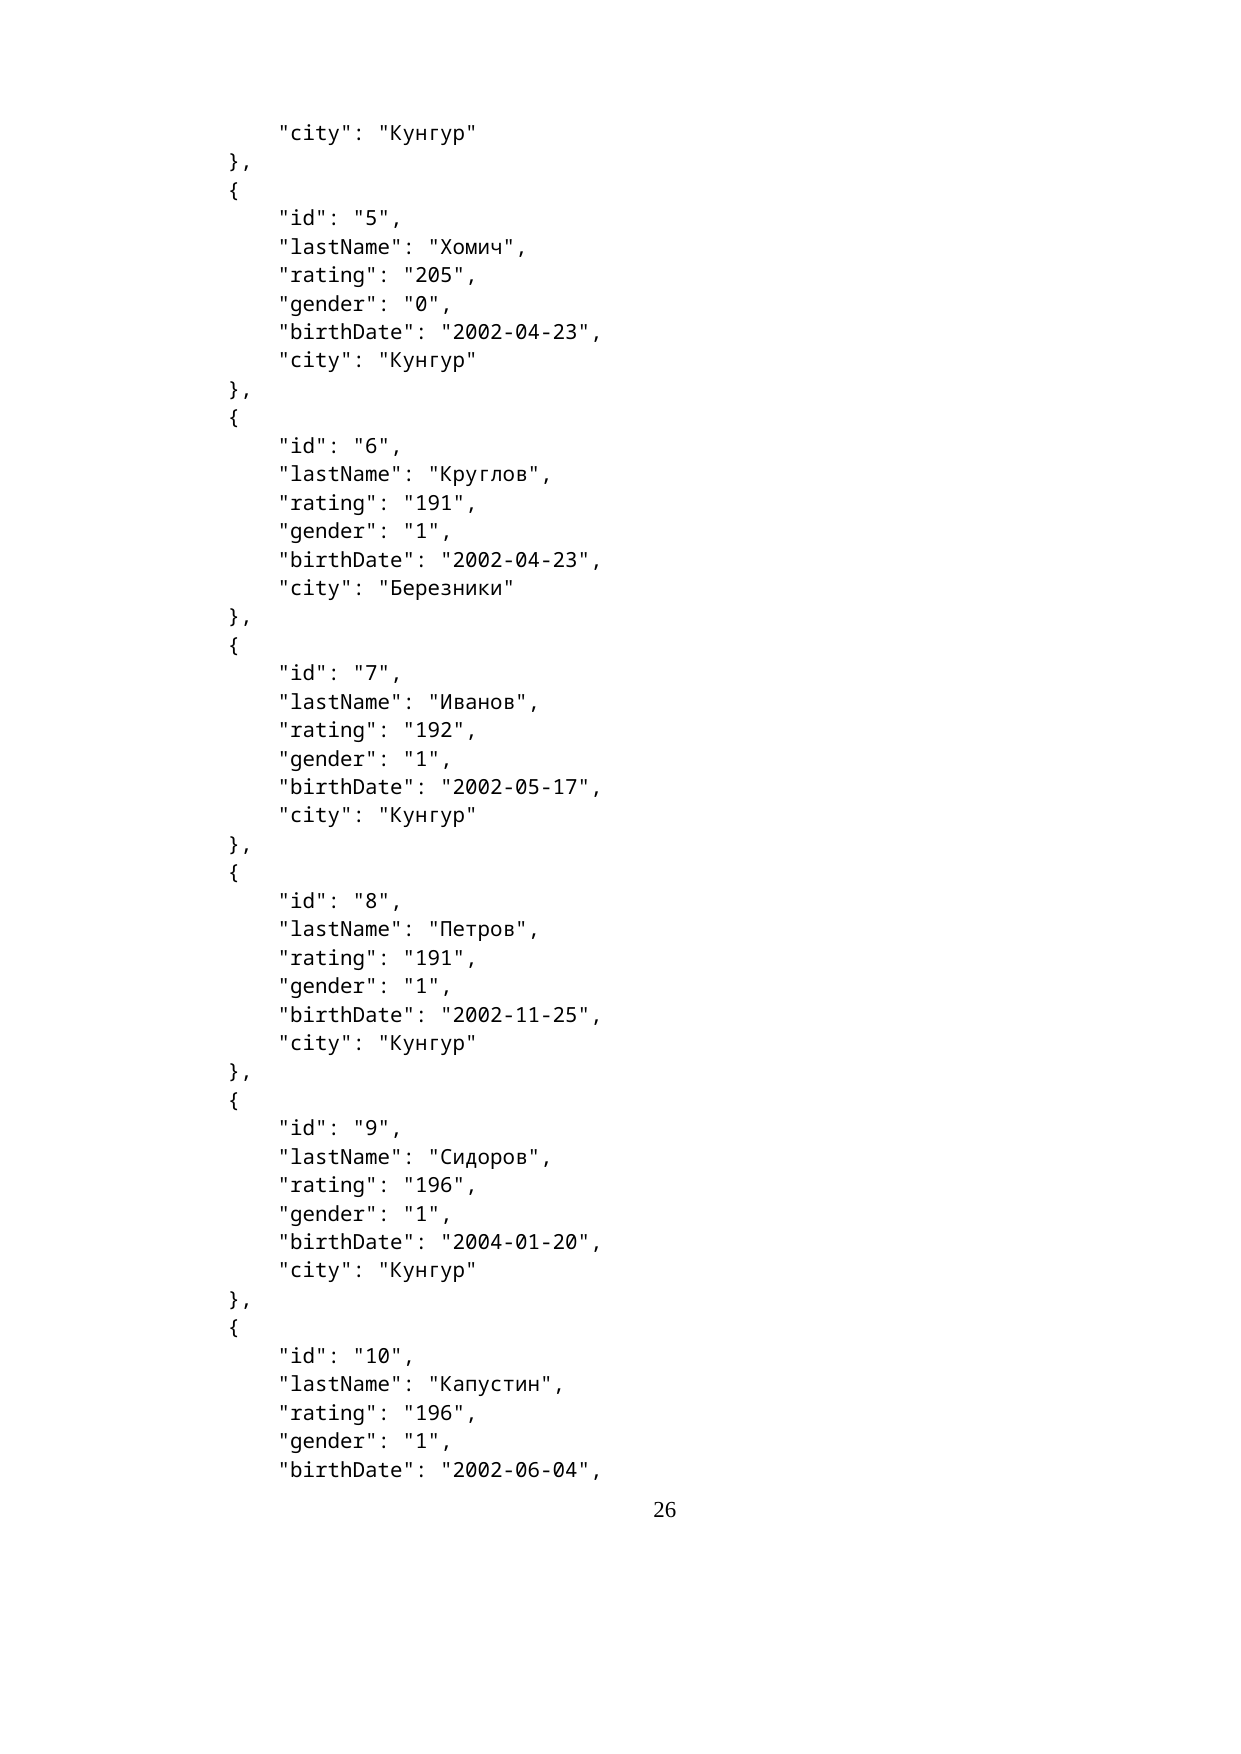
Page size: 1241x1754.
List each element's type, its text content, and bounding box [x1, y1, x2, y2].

text "birthDate": "2004-01-20", [177, 1227, 1152, 1256]
text "id": "8", [177, 886, 1152, 914]
text "birthDate": "2002-04-23", [177, 545, 1152, 573]
text "city": "Кунгур" [177, 346, 1152, 374]
text "rating": "196", [177, 1398, 1152, 1426]
text "id": "6", [177, 431, 1152, 459]
text "id": "7", [177, 658, 1152, 687]
text "birthDate": "2002-05-17", [177, 772, 1152, 801]
text "lastName": "Капустин", [177, 1369, 1152, 1398]
text "lastName": "Сидоров", [177, 1142, 1152, 1170]
text { [177, 630, 1152, 658]
text "id": "9", [177, 1113, 1152, 1142]
text }, [177, 829, 1152, 857]
text "id": "5", [177, 203, 1152, 232]
text { [177, 402, 1152, 431]
text "gender": "1", [177, 516, 1152, 545]
text "rating": "205", [177, 260, 1152, 289]
text "lastName": "Хомич", [177, 232, 1152, 260]
text "birthDate": "2002-06-04", [177, 1455, 1152, 1483]
text "gender": "1", [177, 1426, 1152, 1455]
text "rating": "191", [177, 943, 1152, 971]
text "rating": "191", [177, 488, 1152, 516]
text "lastName": "Круглов", [177, 459, 1152, 488]
text "city": "Кунгур" [177, 1256, 1152, 1284]
text }, [177, 1284, 1152, 1312]
text "city": "Кунгур" [177, 118, 1152, 147]
text "gender": "1", [177, 971, 1152, 1000]
text }, [177, 602, 1152, 630]
text "lastName": "Иванов", [177, 687, 1152, 715]
text }, [177, 1057, 1152, 1085]
text "gender": "0", [177, 289, 1152, 317]
text "gender": "1", [177, 744, 1152, 772]
text "rating": "196", [177, 1170, 1152, 1199]
text "rating": "192", [177, 715, 1152, 744]
text }, [177, 374, 1152, 402]
text "city": "Кунгур" [177, 801, 1152, 829]
text "birthDate": "2002-11-25", [177, 1000, 1152, 1028]
text { [177, 857, 1152, 886]
text "city": "Березники" [177, 573, 1152, 602]
text "city": "Кунгур" [177, 1028, 1152, 1057]
text "birthDate": "2002-04-23", [177, 317, 1152, 346]
text { [177, 1312, 1152, 1341]
text "id": "10", [177, 1341, 1152, 1369]
text "gender": "1", [177, 1199, 1152, 1227]
text { [177, 1085, 1152, 1113]
text }, [177, 147, 1152, 175]
text "lastName": "Петров", [177, 914, 1152, 943]
text { [177, 175, 1152, 203]
